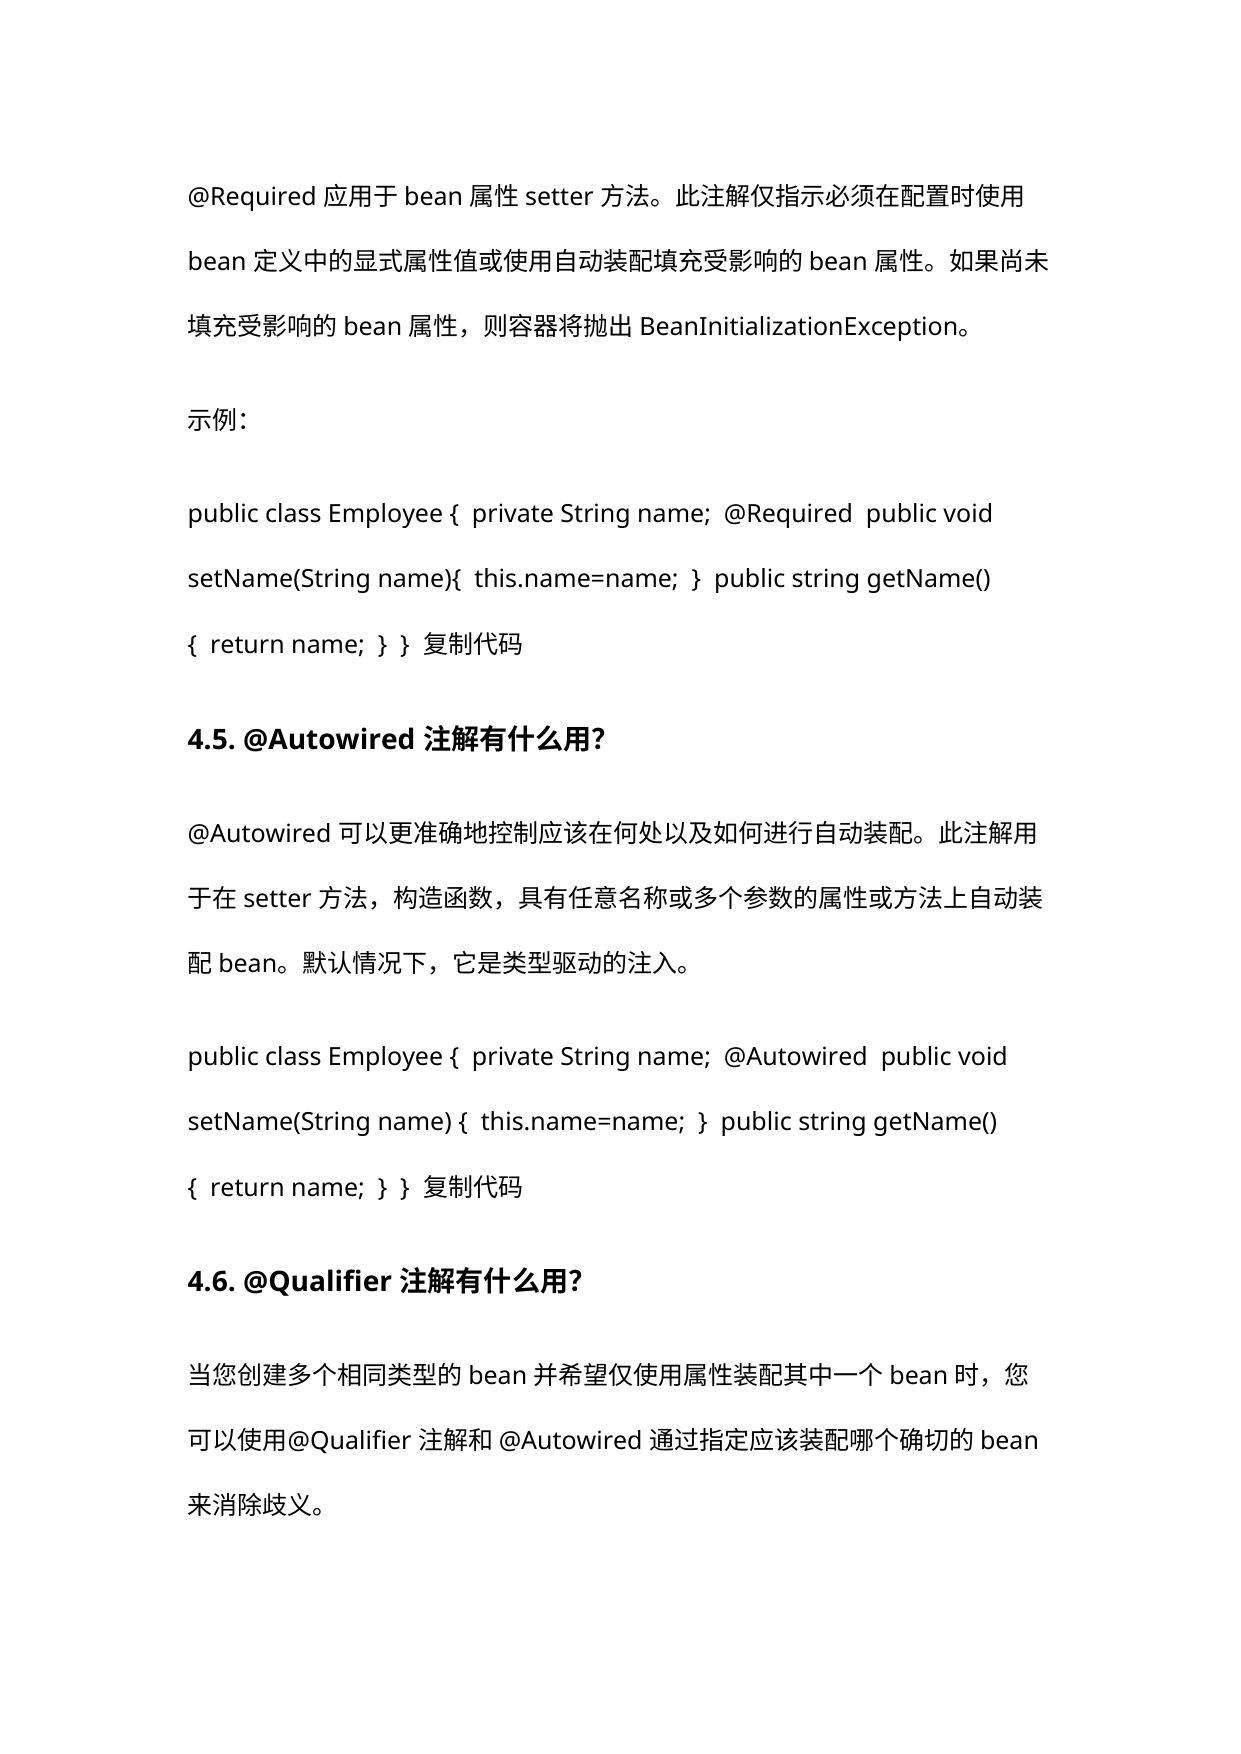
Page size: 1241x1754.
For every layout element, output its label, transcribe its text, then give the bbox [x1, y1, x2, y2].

text 示例： [187, 386, 1053, 451]
text 4.5. @Autowired 注解有什么用？ [187, 704, 1053, 769]
text public class Employee { private String name; @Required public void setName(String name){ this.name=name; } public string getName(){ return name; } } 复制代码 [187, 480, 1053, 675]
text public class Employee { private String name; @Autowired public void setName(String name) { this.name=name; } public string getName(){ return name; } } 复制代码 [187, 1023, 1053, 1218]
text @Required 应用于 bean 属性 setter 方法。此注解仅指示必须在配置时使用 bean 定义中的显式属性值或使用自动装配填充受影响的 bean 属性。如果尚未填充受影响的 bean 属性，则容器将抛出 BeanInitializationException。 [187, 162, 1053, 357]
text 4.6. @Qualifier 注解有什么用？ [187, 1247, 1053, 1312]
text 当您创建多个相同类型的 bean 并希望仅使用属性装配其中一个 bean 时，您可以使用@Qualifier 注解和 @Autowired 通过指定应该装配哪个确切的 bean 来消除歧义。 [187, 1341, 1053, 1536]
text @Autowired 可以更准确地控制应该在何处以及如何进行自动装配。此注解用于在 setter 方法，构造函数，具有任意名称或多个参数的属性或方法上自动装配 bean。默认情况下，它是类型驱动的注入。 [187, 799, 1053, 994]
